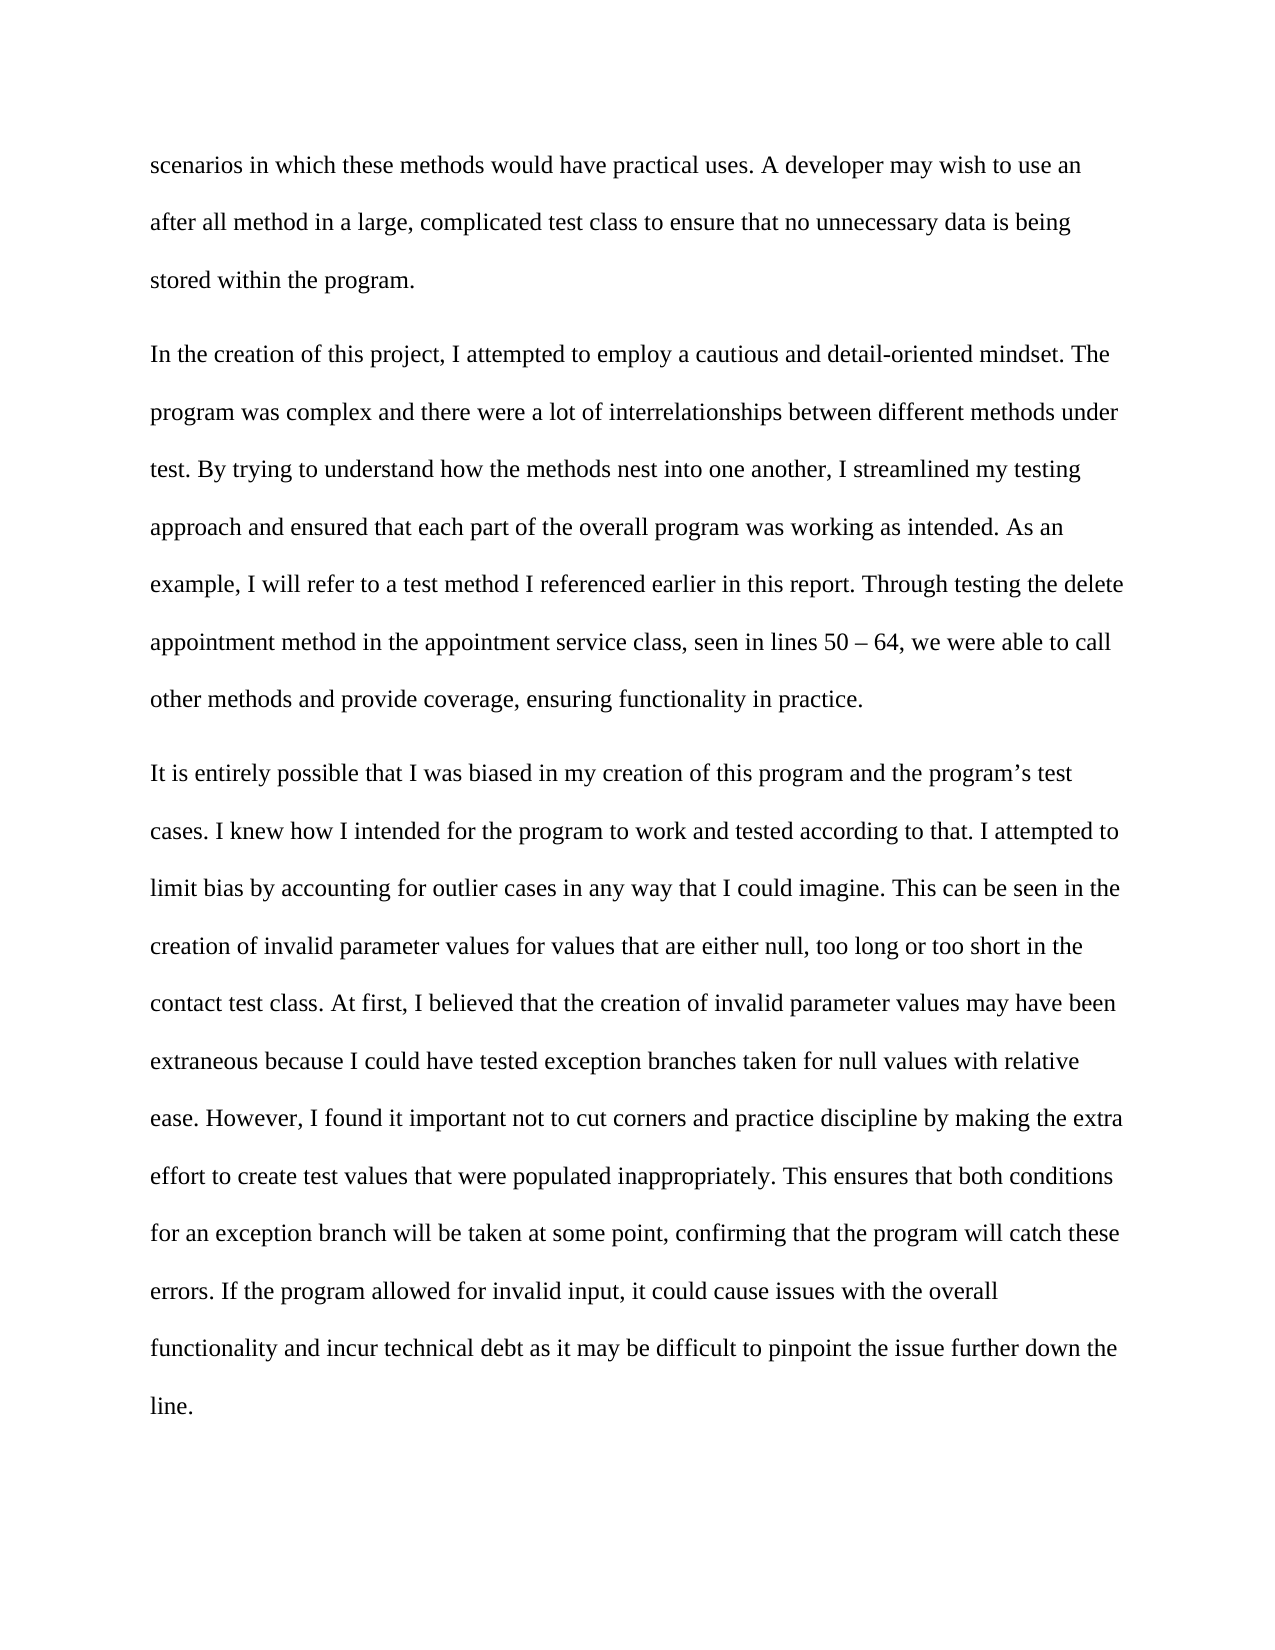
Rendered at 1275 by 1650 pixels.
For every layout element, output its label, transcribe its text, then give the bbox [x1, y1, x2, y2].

text In the creation of this project, I attempted to employ a cautious and detail-oriented mindset. The program was complex and there were a lot of interrelationships between different methods under test. By trying to understand how the methods nest into one another, I streamlined my testing approach and ensured that each part of the overall program was working as intended. As an example, I will refer to a test method I referenced earlier in this report. Through testing the delete appointment method in the appointment service class, seen in lines 50 – 64, we were able to call other methods and provide coverage, ensuring functionality in practice. [150, 339, 1125, 713]
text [150, 150, 1125, 294]
text It is entirely possible that I was biased in my creation of this program and the program’s test cases. I knew how I intended for the program to work and tested according to that. I attempted to limit bias by accounting for outlier cases in any way that I could imagine. This can be seen in the creation of invalid parameter values for values that are either null, too long or too short in the contact test class. At first, I believed that the creation of invalid parameter values may have been extraneous because I could have tested exception branches taken for null values with relative ease. However, I found it important not to cut corners and practice discipline by making the extra effort to create test values that were populated inappropriately. This ensures that both conditions for an exception branch will be taken at some point, confirming that the program will catch these errors. If the program allowed for invalid input, it could cause issues with the overall functionality and incur technical debt as it may be difficult to pinpoint the issue further down the line. [150, 758, 1125, 1419]
